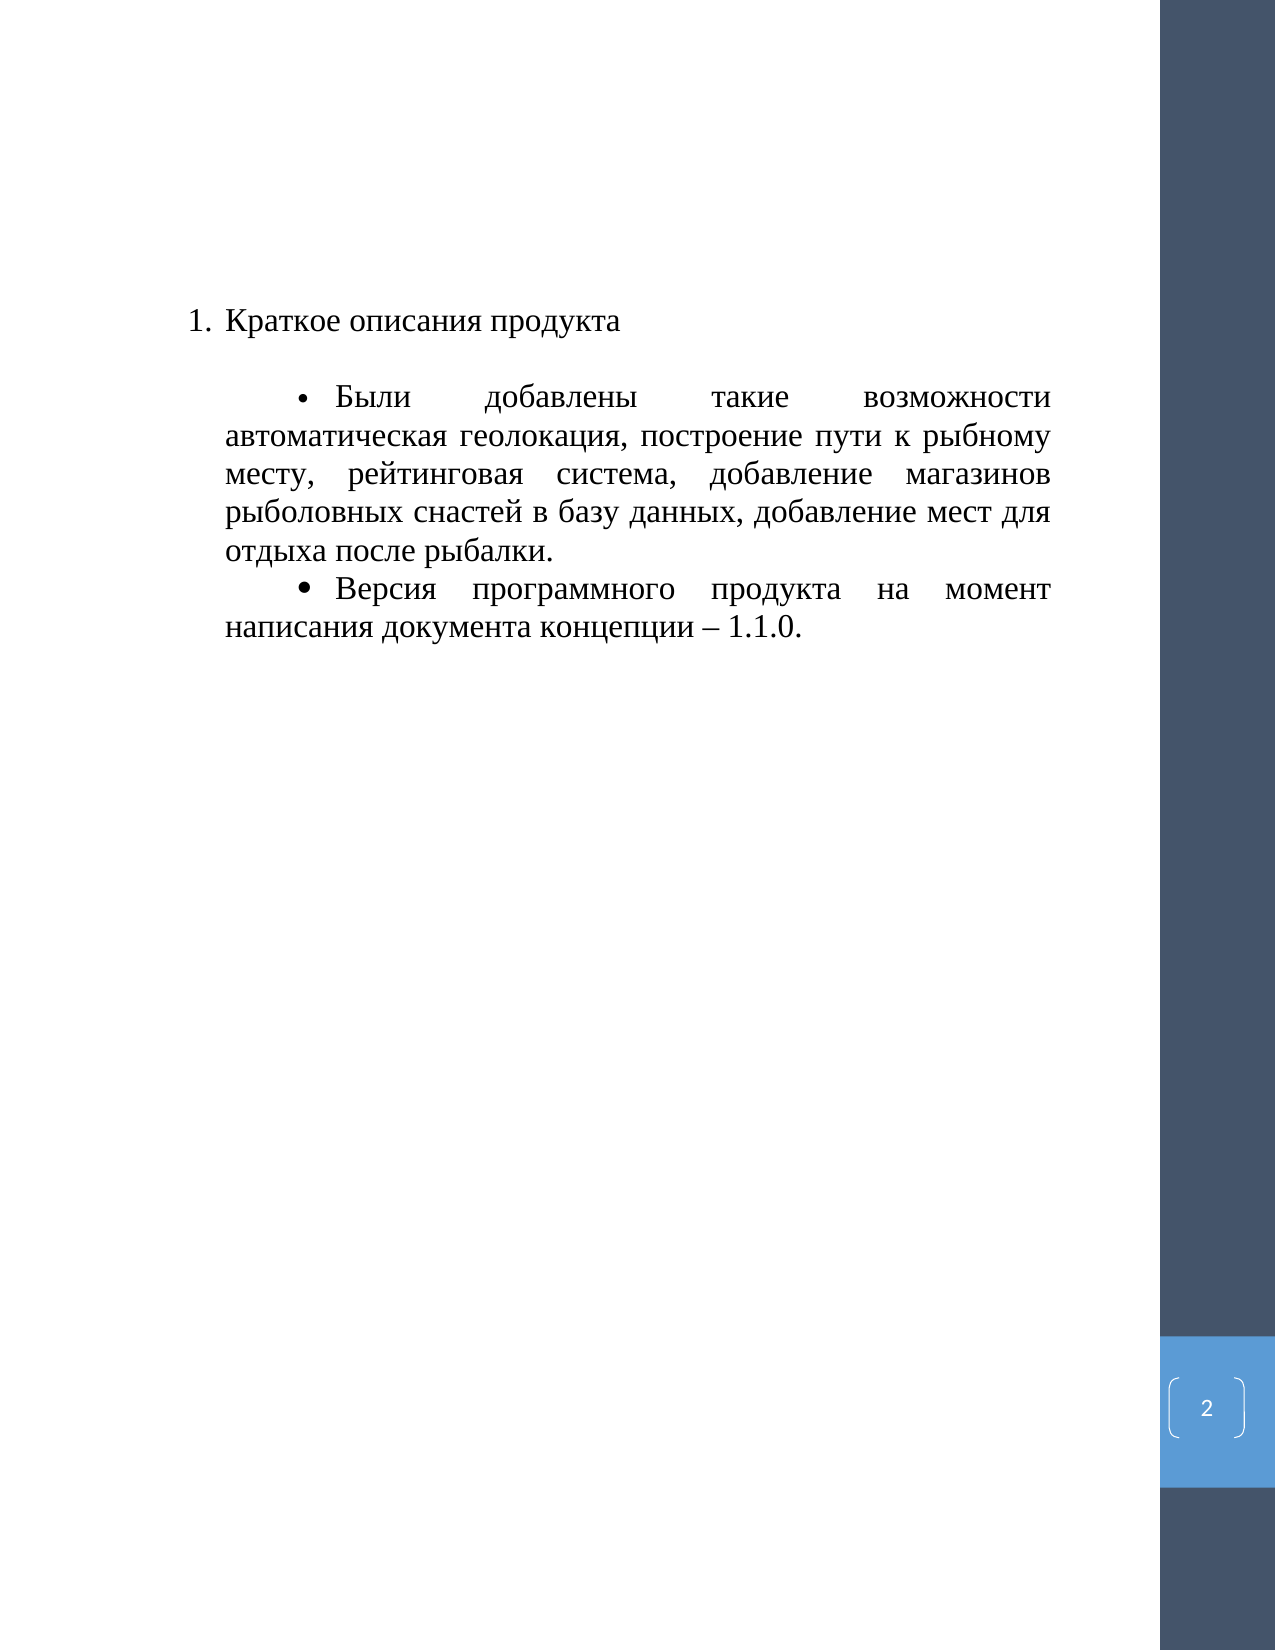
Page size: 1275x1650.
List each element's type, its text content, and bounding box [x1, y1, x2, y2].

list Версия программного продукта на момент написания документа концепции – 1.1.0. [225, 568, 1052, 645]
list Были добавлены такие возможности автоматическая геолокация, построение пути к рыбному месту, рейтинговая система, добавление магазинов рыболовных снастей в базу данных, добавление мест для отдыха после рыбалки. [225, 377, 1052, 568]
list Краткое описания продукта [187, 300, 1050, 338]
